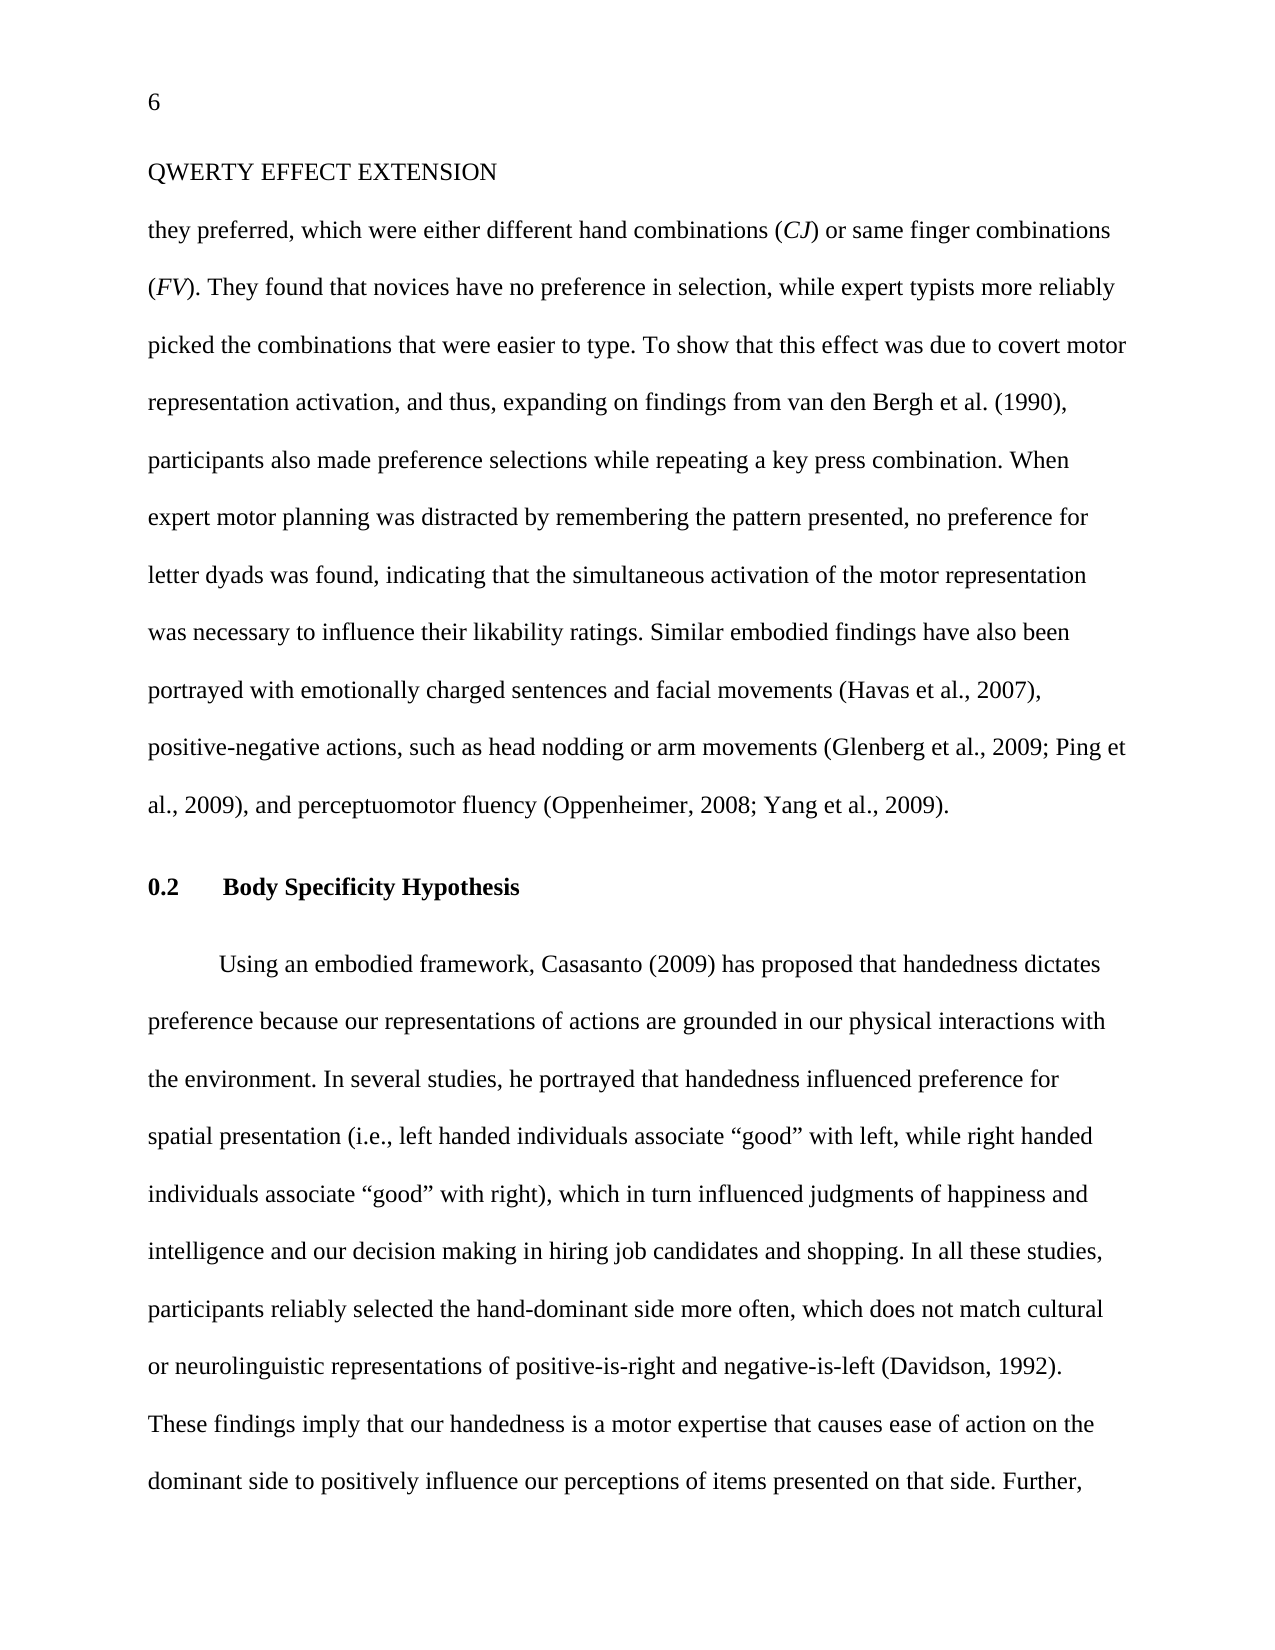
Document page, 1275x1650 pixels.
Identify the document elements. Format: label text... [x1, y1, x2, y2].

subtitle 0.2 Body Specificity Hypothesis [148, 872, 1127, 901]
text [148, 215, 1127, 819]
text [148, 949, 1127, 1495]
